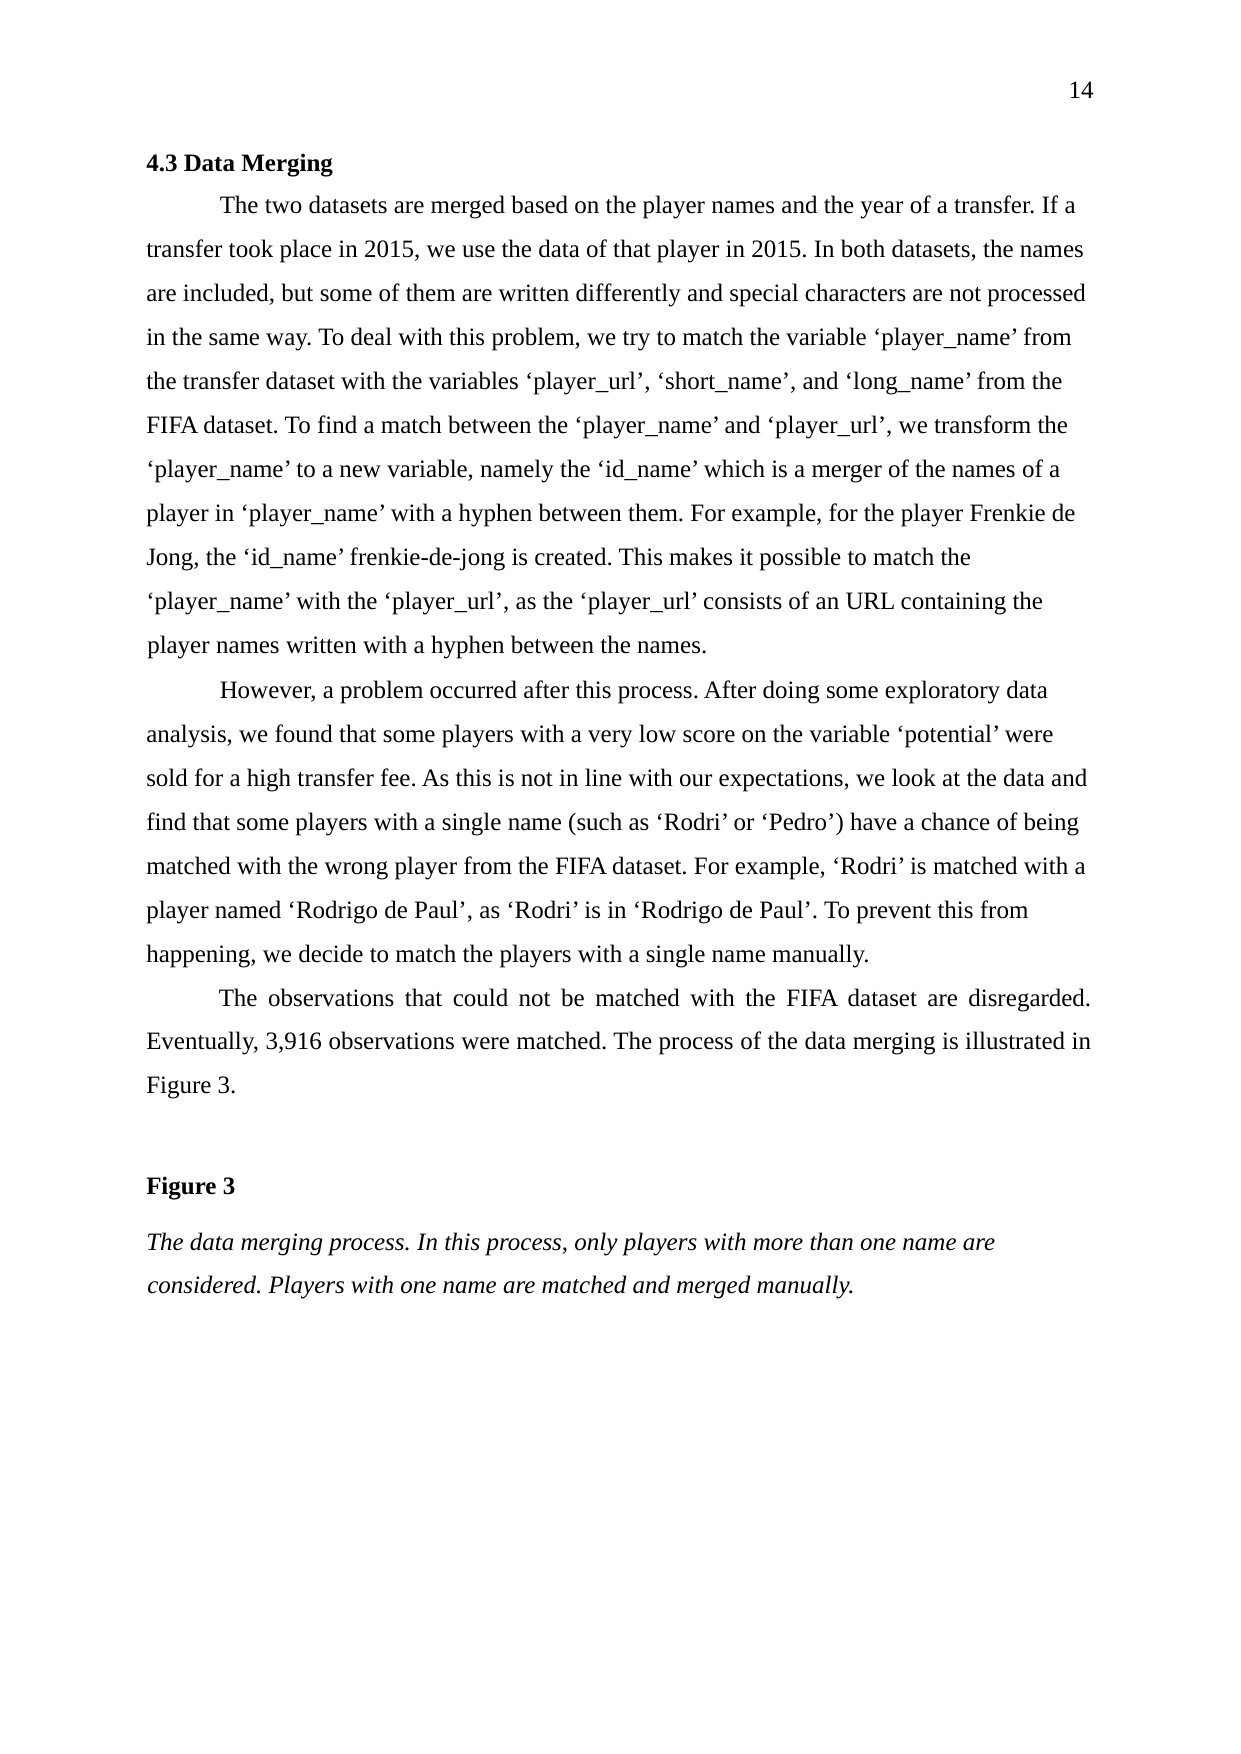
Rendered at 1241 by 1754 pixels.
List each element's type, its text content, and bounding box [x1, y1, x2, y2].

subtitle 4.3 Data Merging [146, 148, 932, 177]
subtitle Figure 3 [146, 1171, 932, 1199]
text The data merging process. In this process, only players with more than one name are considered. Players with one name are matched and merged manually. [146, 1227, 1099, 1299]
text However, a problem occurred after this process. After doing some exploratory data analysis, we found that some players with a very low score on the variable ‘potential’ were sold for a high transfer fee. As this is not in line with our expectations, we look at the data and find that some players with a single name (such as ‘Rodri’ or ‘Pedro’) have a chance of being matched with the wrong player from the FIFA dataset. For example, ‘Rodri’ is matched with a player named ‘Rodrigo de Paul’, as ‘Rodri’ is in ‘Rodrigo de Paul’. To prevent this from happening, we decide to match the players with a single name manually. [146, 675, 1094, 967]
text ‘player_name’ with the ‘player_url’, as the ‘player_url’ consists of an URL containing the player names written with a hyphen between the names. [146, 586, 1094, 659]
text The two datasets are merged based on the player names and the year of a transfer. If a transfer took place in 2015, we use the data of that player in 2015. In both datasets, the names are included, but some of them are written differently and special characters are not processed in the same way. To deal with this problem, we try to match the variable ‘player_name’ from the transfer dataset with the variables ‘player_url’, ‘short_name’, and ‘long_name’ from the FIFA dataset. To find a match between the ‘player_name’ and ‘player_url’, we transform the ‘player_name’ to a new variable, namely the ‘id_name’ which is a merger of the names of a player in ‘player_name’ with a hyphen between them. For example, for the player Frenkie de Jong, the ‘id_name’ frenkie-de-jong is created. This makes it possible to match the [146, 190, 1094, 571]
text The observations that could not be matched with the FIFA dataset are disregarded. Eventually, 3,916 observations were matched. The process of the data merging is illustrated in Figure 3. [146, 983, 1092, 1098]
